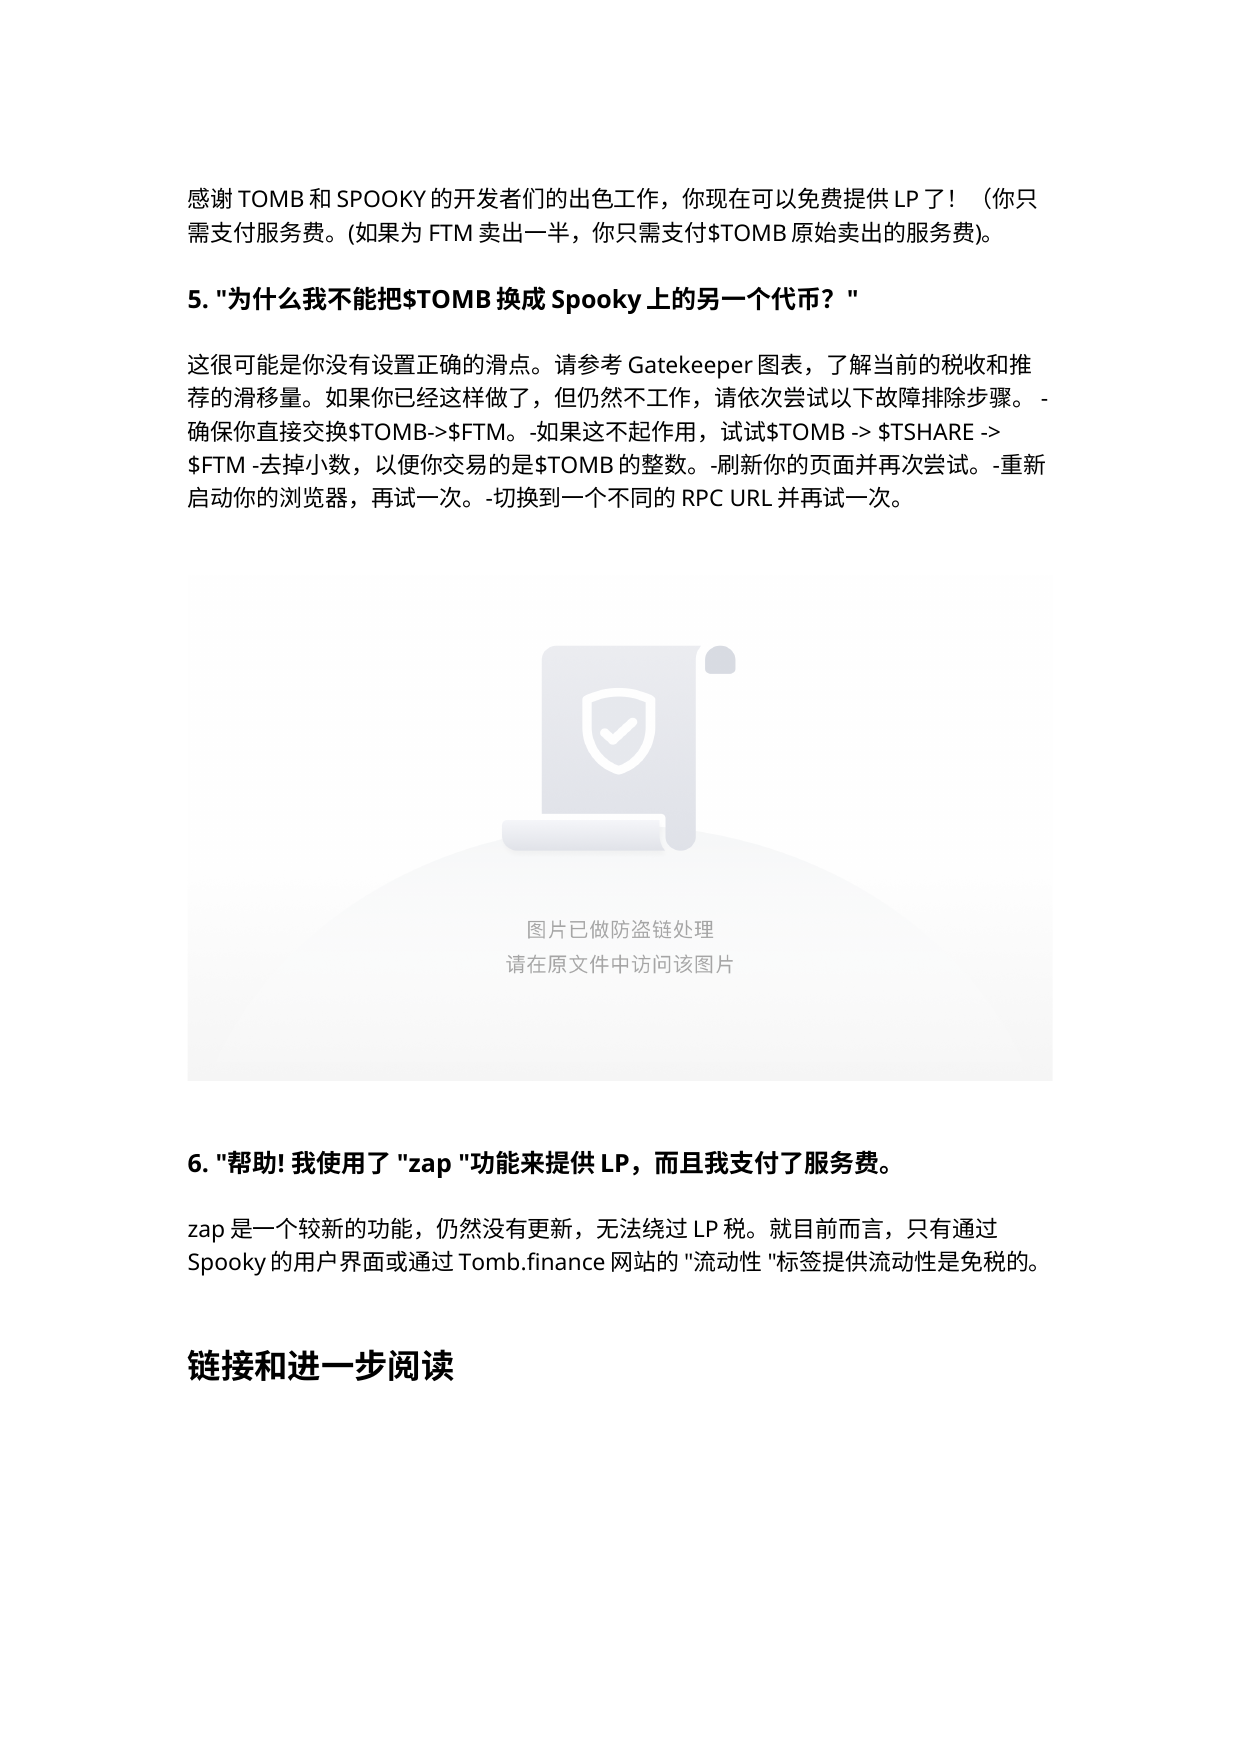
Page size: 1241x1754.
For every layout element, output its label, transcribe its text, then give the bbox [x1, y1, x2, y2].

text 6. "帮助! 我使用了 "zap "功能来提供LP，而且我支付了服务费。 [187, 1143, 1053, 1179]
text zap是一个较新的功能，仍然没有更新，无法绕过LP税。就目前而言，只有通过Spooky的用户界面或通过Tomb.finance网站的 "流动性 "标签提供流动性是免税的。 [187, 1211, 1053, 1277]
text 5. "为什么我不能把$TOMB换成Spooky上的另一个代币？" [187, 279, 1053, 315]
picture [187, 575, 1053, 1081]
text 这很可能是你没有设置正确的滑点。请参考Gatekeeper图表，了解当前的税收和推荐的滑移量。如果你已经这样做了，但仍然不工作，请依次尝试以下故障排除步骤。 -确保你直接交换$TOMB->$FTM。-如果这不起作用，试试$TOMB -> $TSHARE -> $FTM -去掉小数，以便你交易的是$TOMB的整数。-刷新你的页面并再次尝试。-重新启动你的浏览器，再试一次。-切换到一个不同的RPC URL并再试一次。 [187, 347, 1053, 513]
text 链接和进一步阅读 [187, 1340, 1053, 1388]
text 感谢TOMB和SPOOKY的开发者们的出色工作，你现在可以免费提供LP了！（你只需支付服务费。(如果为FTM卖出一半，你只需支付$TOMB原始卖出的服务费)。 [187, 181, 1053, 248]
